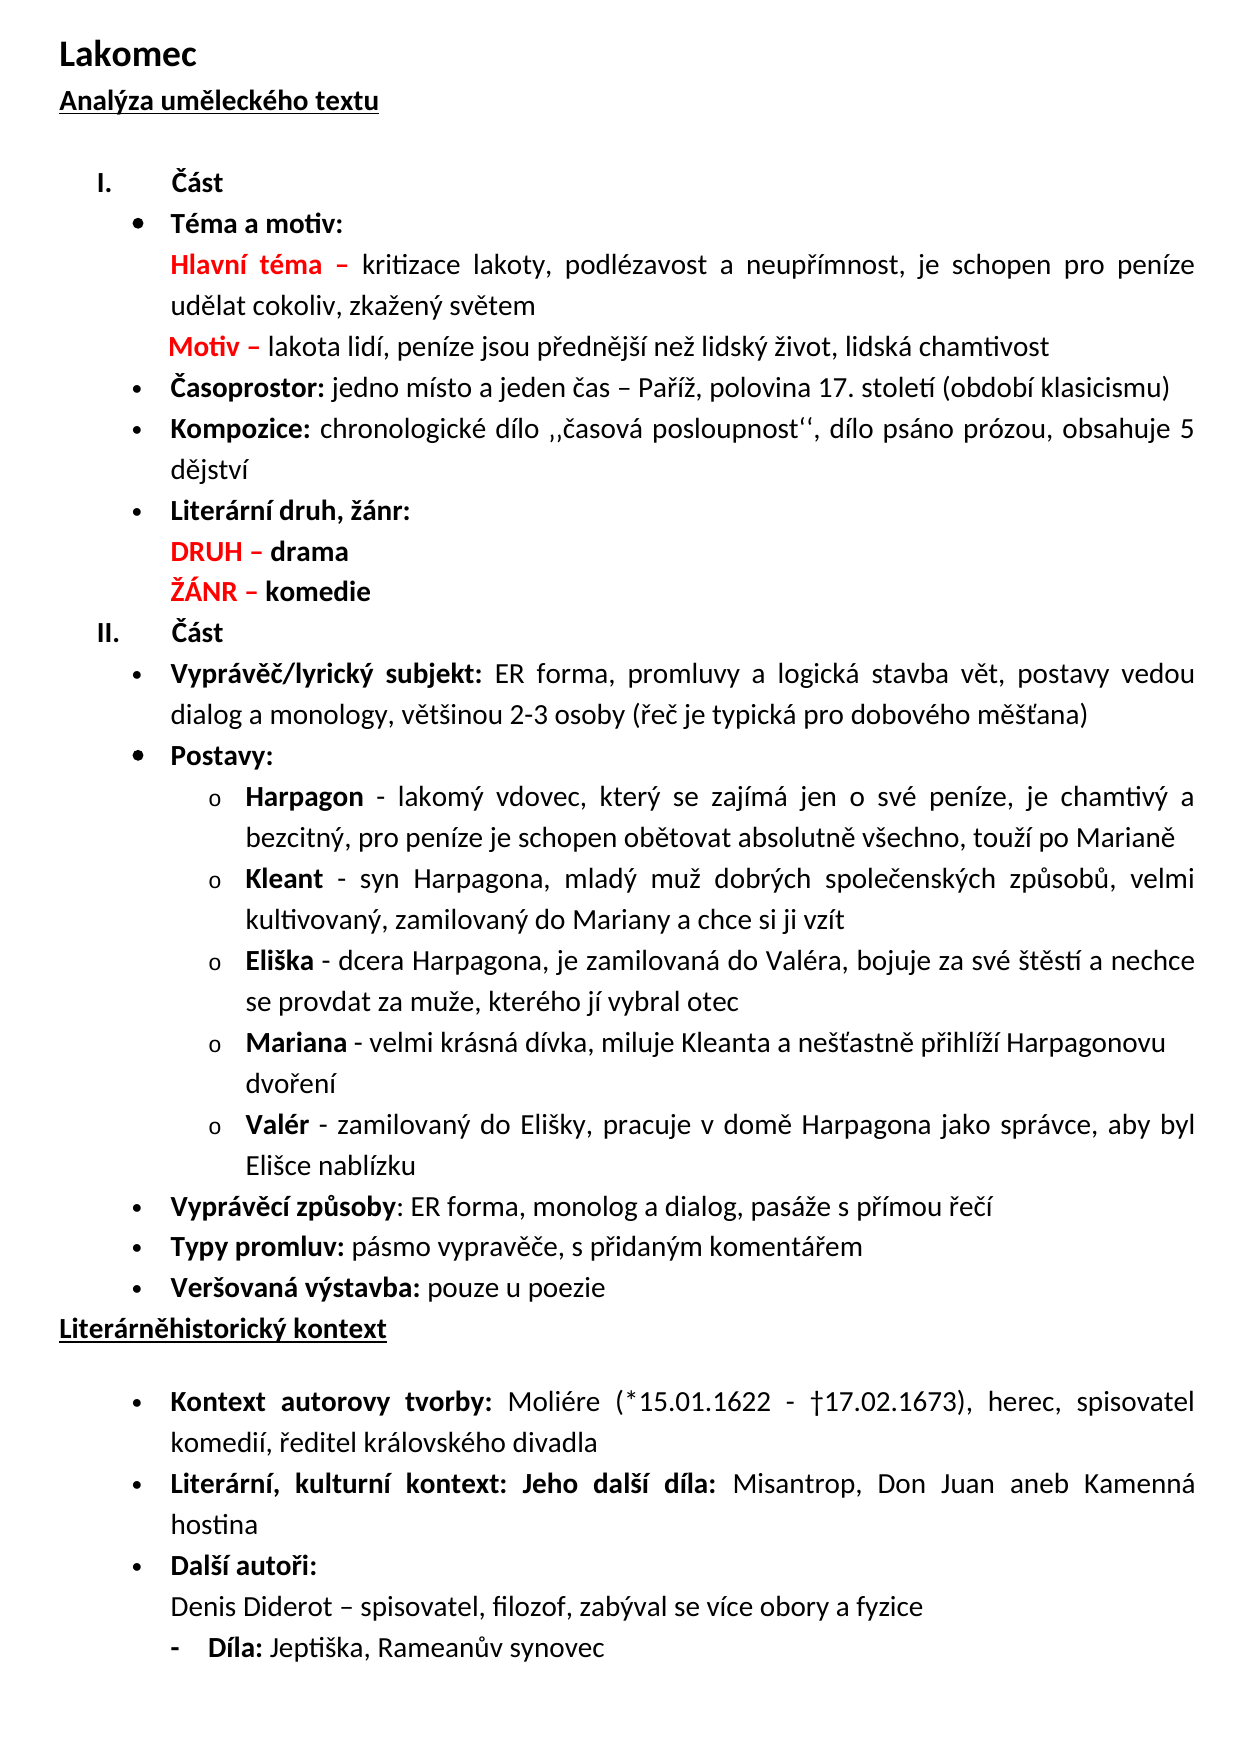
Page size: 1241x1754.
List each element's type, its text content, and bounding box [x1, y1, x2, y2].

text Lakomec [59, 29, 1196, 75]
list Další autoři: [133, 1547, 1196, 1583]
list Časoprostor: jedno místo a jeden čas – Paříž, polovina 17. století (období klasicismu) [133, 369, 1196, 404]
list Kompozice: chronologické dílo ‚‚časová posloupnost‘‘, dílo psáno prózou, obsahuje 5 dějství [133, 410, 1196, 486]
list Harpagon - lakomý vdovec, který se zajímá jen o své peníze, je chamtivý a bezcitný, pro peníze je schopen obětovat absolutně všechno, touží po Marianě [208, 778, 1196, 855]
list Kleant - syn Harpagona, mladý muž dobrých společenských způsobů, velmi kultivovaný, zamilovaný do Mariany a chce si ji vzít [208, 860, 1196, 937]
list ŽÁNR – komedie [170, 573, 1196, 609]
list Valér - zamilovaný do Elišky, pracuje v domě Harpagona jako správce, aby byl Elišce nablízku [208, 1106, 1196, 1182]
text Motiv – lakota lidí, peníze jsou přednější než lidský život, lidská chamtivost [94, 328, 1196, 363]
text Analýza uměleckého textu [59, 82, 1196, 118]
list Vyprávěcí způsoby: ER forma, monolog a dialog, pasáže s přímou řečí [133, 1188, 1196, 1223]
list Denis Diderot – spisovatel, filozof, zabýval se více obory a fyzice [170, 1588, 1196, 1624]
list Eliška - dcera Harpagona, je zamilovaná do Valéra, bojuje za své štěstí a nechce se provdat za muže, kterého jí vybral otec [208, 942, 1196, 1018]
list Mariana - velmi krásná dívka, miluje Kleanta a nešťastně přihlíží Harpagonovu dvoření [208, 1024, 1196, 1100]
list Část [97, 614, 1196, 650]
text Literárněhistorický kontext [59, 1310, 1196, 1346]
list Díla: Jeptiška, Rameanův synovec [170, 1629, 1196, 1665]
list Postavy: [133, 737, 1196, 773]
list Literární druh, žánr: [133, 492, 1196, 527]
list Část [97, 164, 1196, 200]
list Veršovaná výstavba: pouze u poezie [133, 1269, 1196, 1305]
list Kontext autorovy tvorby: Moliére (*15.01.1622 - †17.02.1673), herec, spisovatel komedií, ředitel královského divadla [133, 1383, 1196, 1460]
list Téma a motiv: [133, 205, 1196, 241]
text Hlavní téma – kritizace lakoty, podlézavost a neupřímnost, je schopen pro peníze udělat cokoliv, zkažený světem [170, 246, 1196, 323]
list DRUH – drama [170, 533, 1196, 568]
list Literární, kulturní kontext: Jeho další díla: Misantrop, Don Juan aneb Kamenná hostina [133, 1465, 1196, 1542]
list Vyprávěč/lyrický subjekt: ER forma, promluvy a logická stavba vět, postavy vedou dialog a monology, většinou 2-3 osoby (řeč je typická pro dobového měšťana) [133, 655, 1196, 732]
list Typy promluv: pásmo vypravěče, s přidaným komentářem [133, 1228, 1196, 1264]
